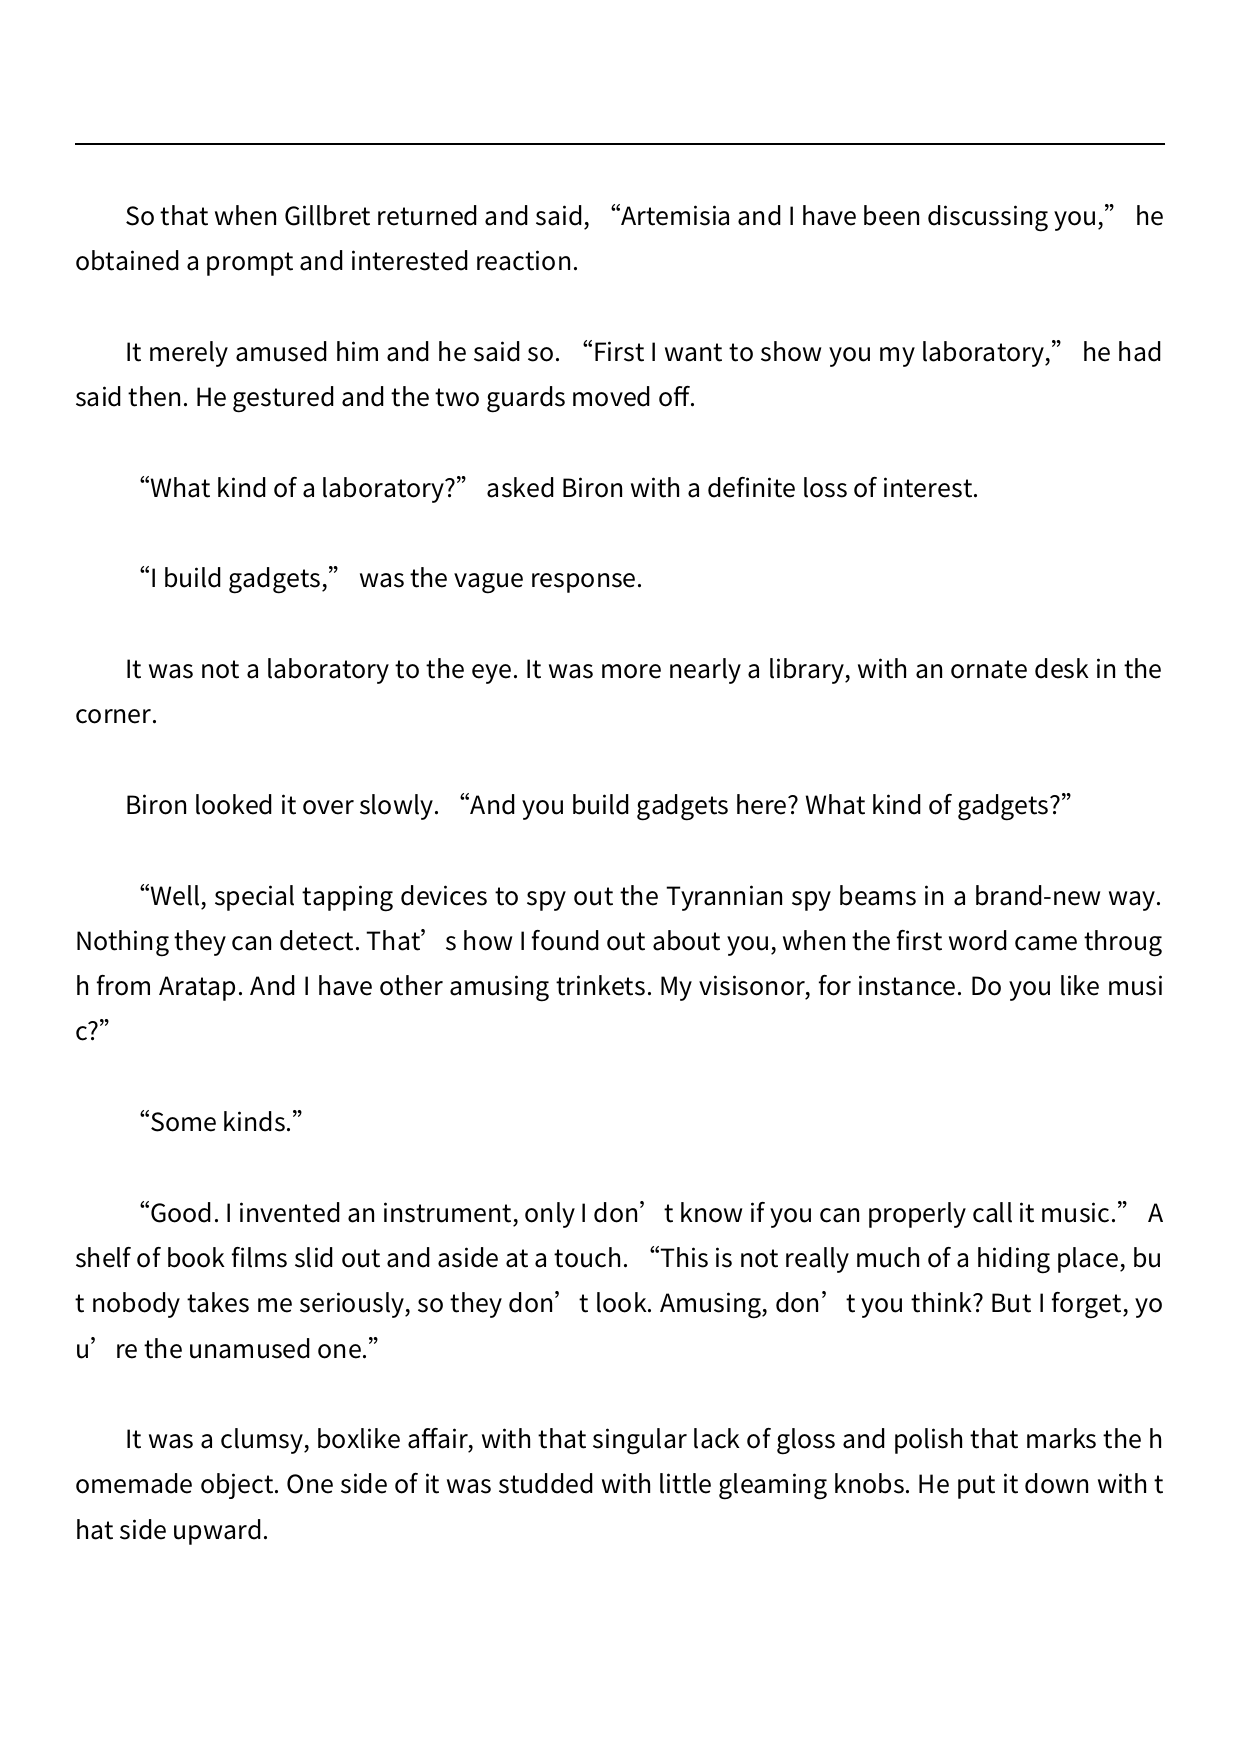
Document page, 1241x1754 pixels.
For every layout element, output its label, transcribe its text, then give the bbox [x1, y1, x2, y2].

text It merely amused him and he said so. “First I want to show you my laboratory,” he had said then. He gestured and the two guards moved off. [75, 328, 1165, 418]
text So that when Gillbret returned and said, “Artemisia and I have been discussing you,” he obtained a prompt and interested reaction. [75, 192, 1165, 282]
text “I build gadgets,” was the vague response. [75, 554, 1165, 599]
text “Some kinds.” [75, 1098, 1165, 1143]
text “Good. I invented an instrument, only I don’t know if you can properly call it music.” A shelf of book films slid out and aside at a touch. “This is not really much of a hiding place, but nobody takes me seriously, so they don’t look. Amusing, don’t you think? But I forget, you’re the unamused one.” [75, 1189, 1165, 1370]
text It was a clumsy, boxlike affair, with that singular lack of gloss and polish that marks the homemade object. One side of it was studded with little gleaming knobs. He put it down with that side upward. [75, 1415, 1165, 1551]
text Biron looked it over slowly. “And you build gadgets here? What kind of gadgets?” [75, 781, 1165, 826]
text “What kind of a laboratory?” asked Biron with a definite loss of interest. [75, 464, 1165, 509]
text It was not a laboratory to the eye. It was more nearly a library, with an ornate desk in the corner. [75, 645, 1165, 736]
text “Well, special tapping devices to spy out the Tyrannian spy beams in a brand-new way. Nothing they can detect. That’s how I found out about you, when the first word came through from Aratap. And I have other amusing trinkets. My visisonor, for instance. Do you like music?” [75, 871, 1165, 1053]
